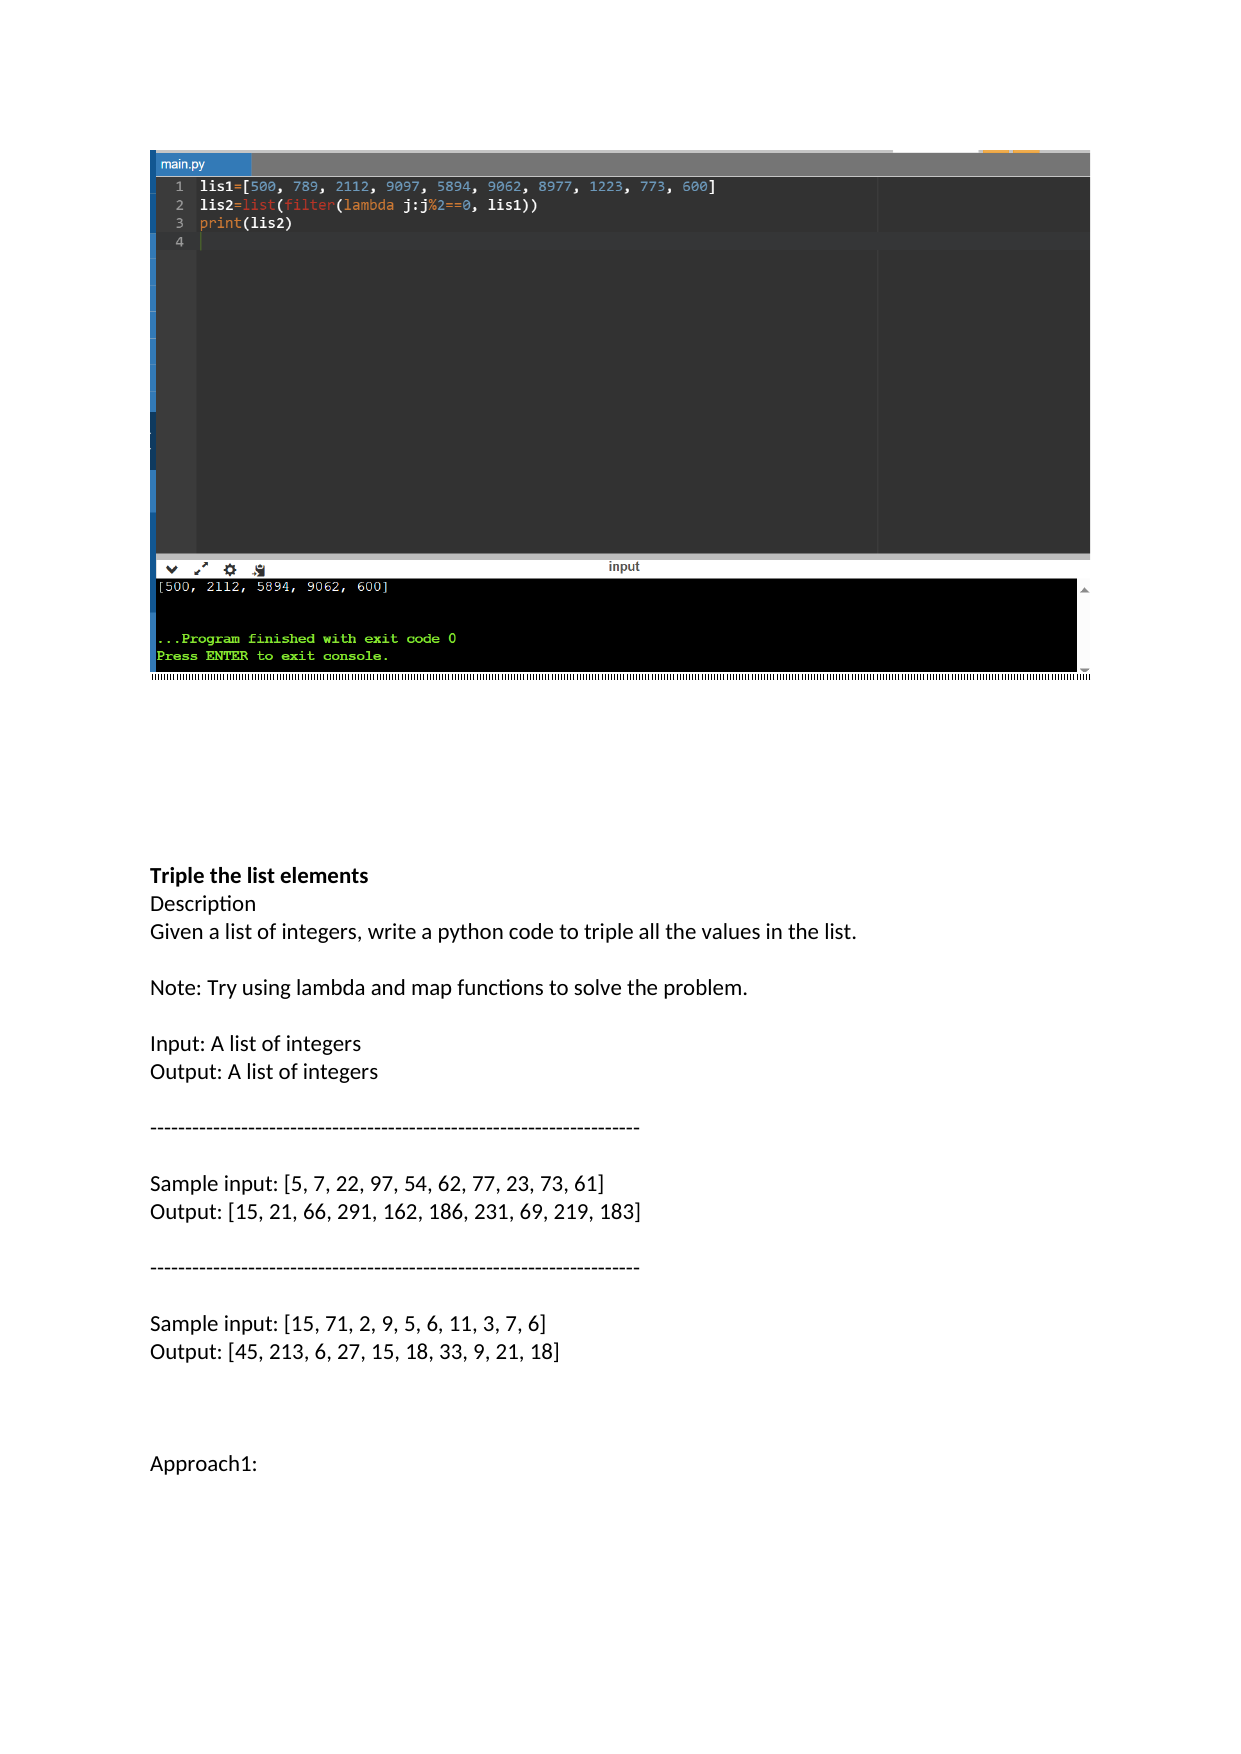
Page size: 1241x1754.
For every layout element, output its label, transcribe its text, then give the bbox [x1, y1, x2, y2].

text Output: A list of integers [150, 1057, 1090, 1085]
text Input: A list of integers [150, 1029, 1090, 1057]
text Approach1: [150, 1449, 1090, 1477]
text Output: [45, 213, 6, 27, 15, 18, 33, 9, 21, 18] [150, 1337, 1090, 1365]
text Sample input: [5, 7, 22, 97, 54, 62, 77, 23, 73, 61] [150, 1169, 1090, 1197]
text Sample input: [15, 71, 2, 9, 5, 6, 11, 3, 7, 6] [150, 1309, 1090, 1337]
picture [150, 150, 1091, 672]
text Triple the list elements [150, 861, 1090, 889]
text Given a list of integers, write a python code to triple all the values in the list. [150, 917, 1090, 945]
text ---------------------------------------------------------------------- [150, 1253, 1090, 1281]
text Output: [15, 21, 66, 291, 162, 186, 231, 69, 219, 183] [150, 1197, 1090, 1225]
text Description [150, 889, 1090, 917]
text Note: Try using lambda and map functions to solve the problem. [150, 973, 1090, 1001]
text ---------------------------------------------------------------------- [150, 1113, 1090, 1141]
